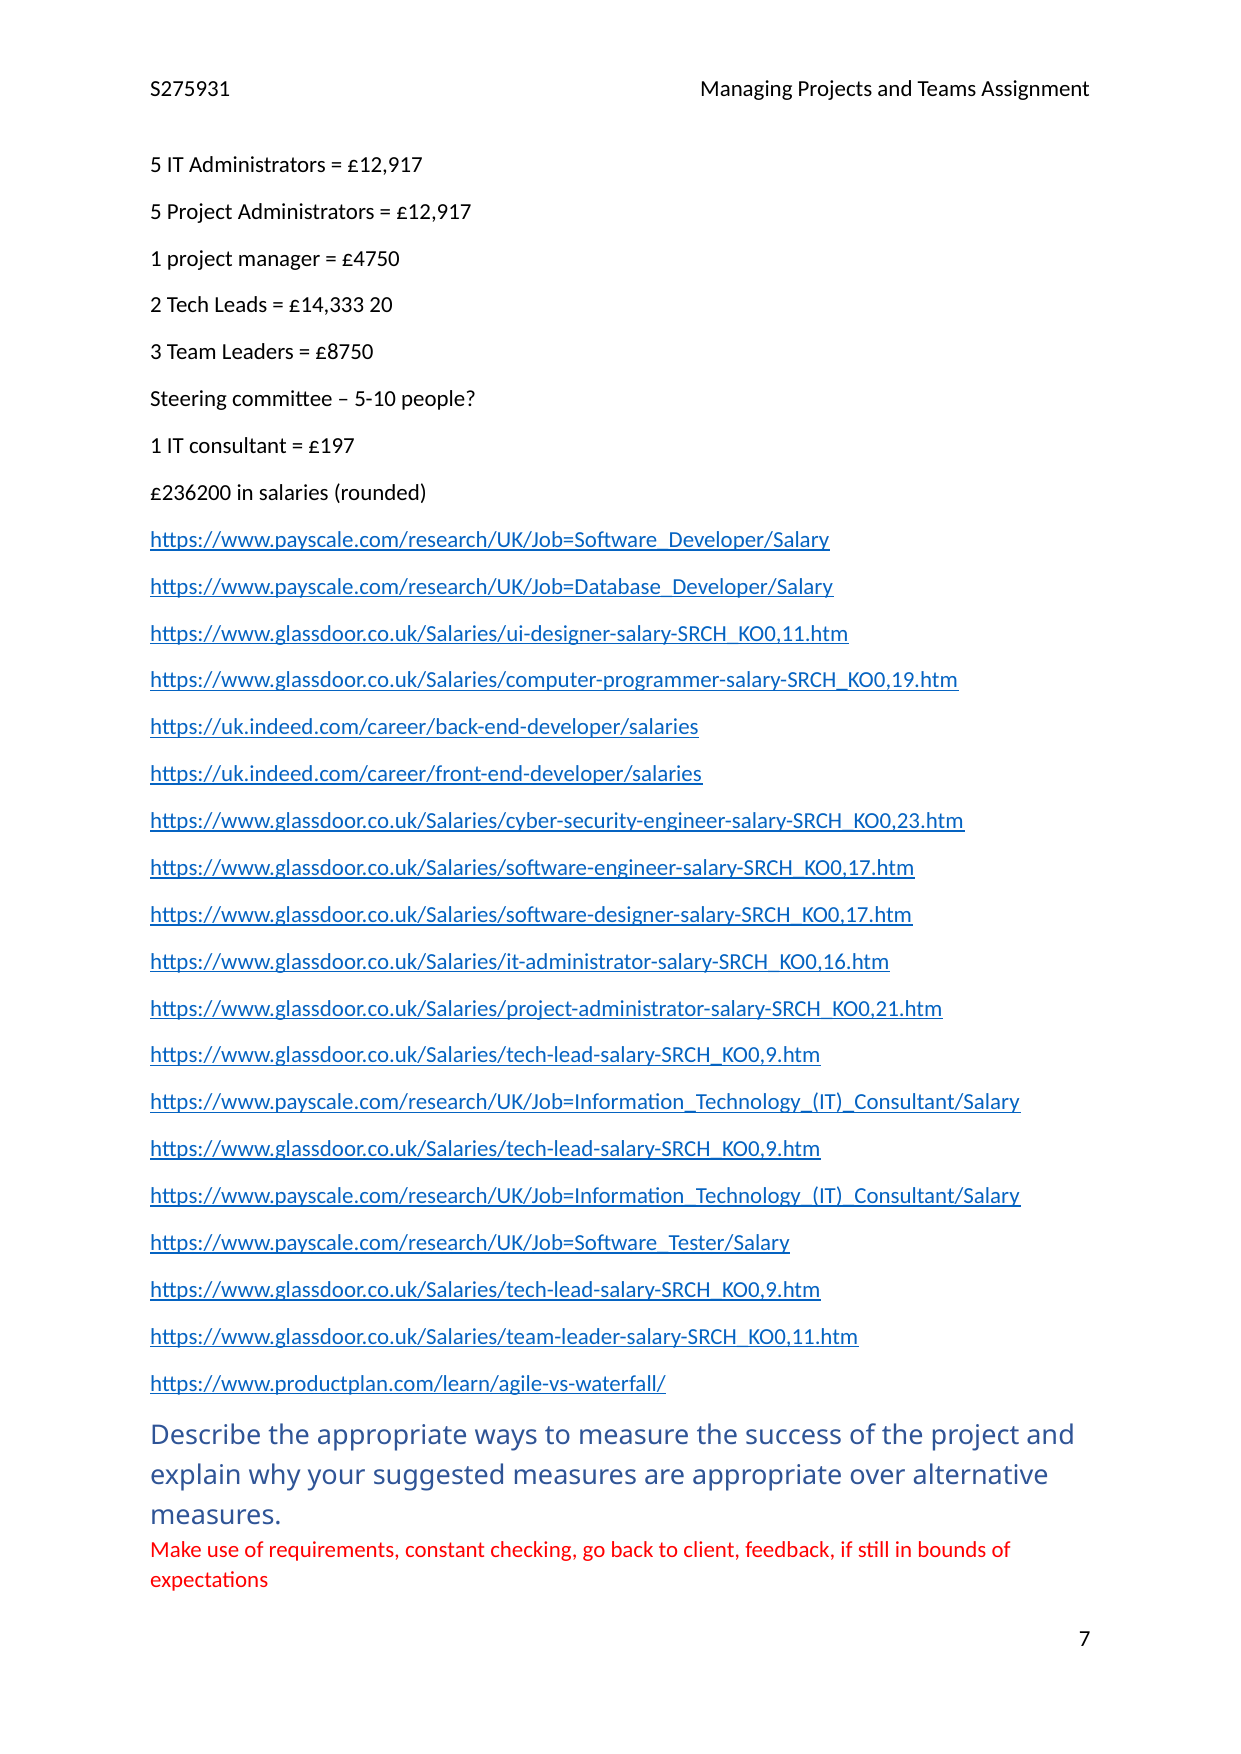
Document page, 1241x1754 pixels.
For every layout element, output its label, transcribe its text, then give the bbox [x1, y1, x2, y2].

text https://www.productplan.com/learn/agile-vs-waterfall/ [150, 1369, 1090, 1397]
text https://uk.indeed.com/career/back-end-developer/salaries [150, 712, 1090, 741]
text 5 IT Administrators = £12,917 [150, 150, 1090, 178]
text https://www.payscale.com/research/UK/Job=Database_Developer/Salary [150, 572, 1090, 600]
text https://www.glassdoor.co.uk/Salaries/tech-lead-salary-SRCH_KO0,9.htm [150, 1134, 1090, 1162]
text 1 IT consultant = £197 [150, 431, 1090, 459]
text 5 Project Administrators = £12,917 [150, 197, 1090, 225]
text https://www.glassdoor.co.uk/Salaries/software-engineer-salary-SRCH_KO0,17.htm [150, 853, 1090, 881]
text https://www.glassdoor.co.uk/Salaries/cyber-security-engineer-salary-SRCH_KO0,23.htm [150, 806, 1090, 834]
text 2 Tech Leads = £14,333 20 [150, 291, 1090, 319]
text https://www.glassdoor.co.uk/Salaries/team-leader-salary-SRCH_KO0,11.htm [150, 1322, 1090, 1350]
text https://www.payscale.com/research/UK/Job=Software_Developer/Salary [150, 525, 1090, 553]
text https://www.payscale.com/research/UK/Job=Software_Tester/Salary [150, 1228, 1090, 1256]
text https://www.glassdoor.co.uk/Salaries/ui-designer-salary-SRCH_KO0,11.htm [150, 619, 1090, 647]
text https://www.glassdoor.co.uk/Salaries/software-designer-salary-SRCH_KO0,17.htm [150, 900, 1090, 928]
text https://www.glassdoor.co.uk/Salaries/it-administrator-salary-SRCH_KO0,16.htm [150, 947, 1090, 975]
text https://uk.indeed.com/career/front-end-developer/salaries [150, 759, 1090, 787]
text https://www.glassdoor.co.uk/Salaries/tech-lead-salary-SRCH_KO0,9.htm [150, 1041, 1090, 1069]
text https://www.glassdoor.co.uk/Salaries/computer-programmer-salary-SRCH_KO0,19.htm [150, 666, 1090, 694]
subtitle Describe the appropriate ways to measure the success of the project and explain why your suggested measures are appropriate over alternative measures. [150, 1416, 1090, 1532]
text https://www.glassdoor.co.uk/Salaries/project-administrator-salary-SRCH_KO0,21.htm [150, 994, 1090, 1022]
text Make use of requirements, constant checking, go back to client, feedback, if still in bounds of expectations [150, 1535, 1090, 1593]
text https://www.payscale.com/research/UK/Job=Information_Technology_(IT)_Consultant/Salary [150, 1087, 1090, 1116]
text https://www.payscale.com/research/UK/Job=Information_Technology_(IT)_Consultant/Salary [150, 1181, 1090, 1209]
text 1 project manager = £4750 [150, 244, 1090, 272]
text Steering committee – 5-10 people? [150, 384, 1090, 412]
text 3 Team Leaders = £8750 [150, 337, 1090, 366]
text https://www.glassdoor.co.uk/Salaries/tech-lead-salary-SRCH_KO0,9.htm [150, 1275, 1090, 1303]
text £236200 in salaries (rounded) [150, 478, 1090, 506]
